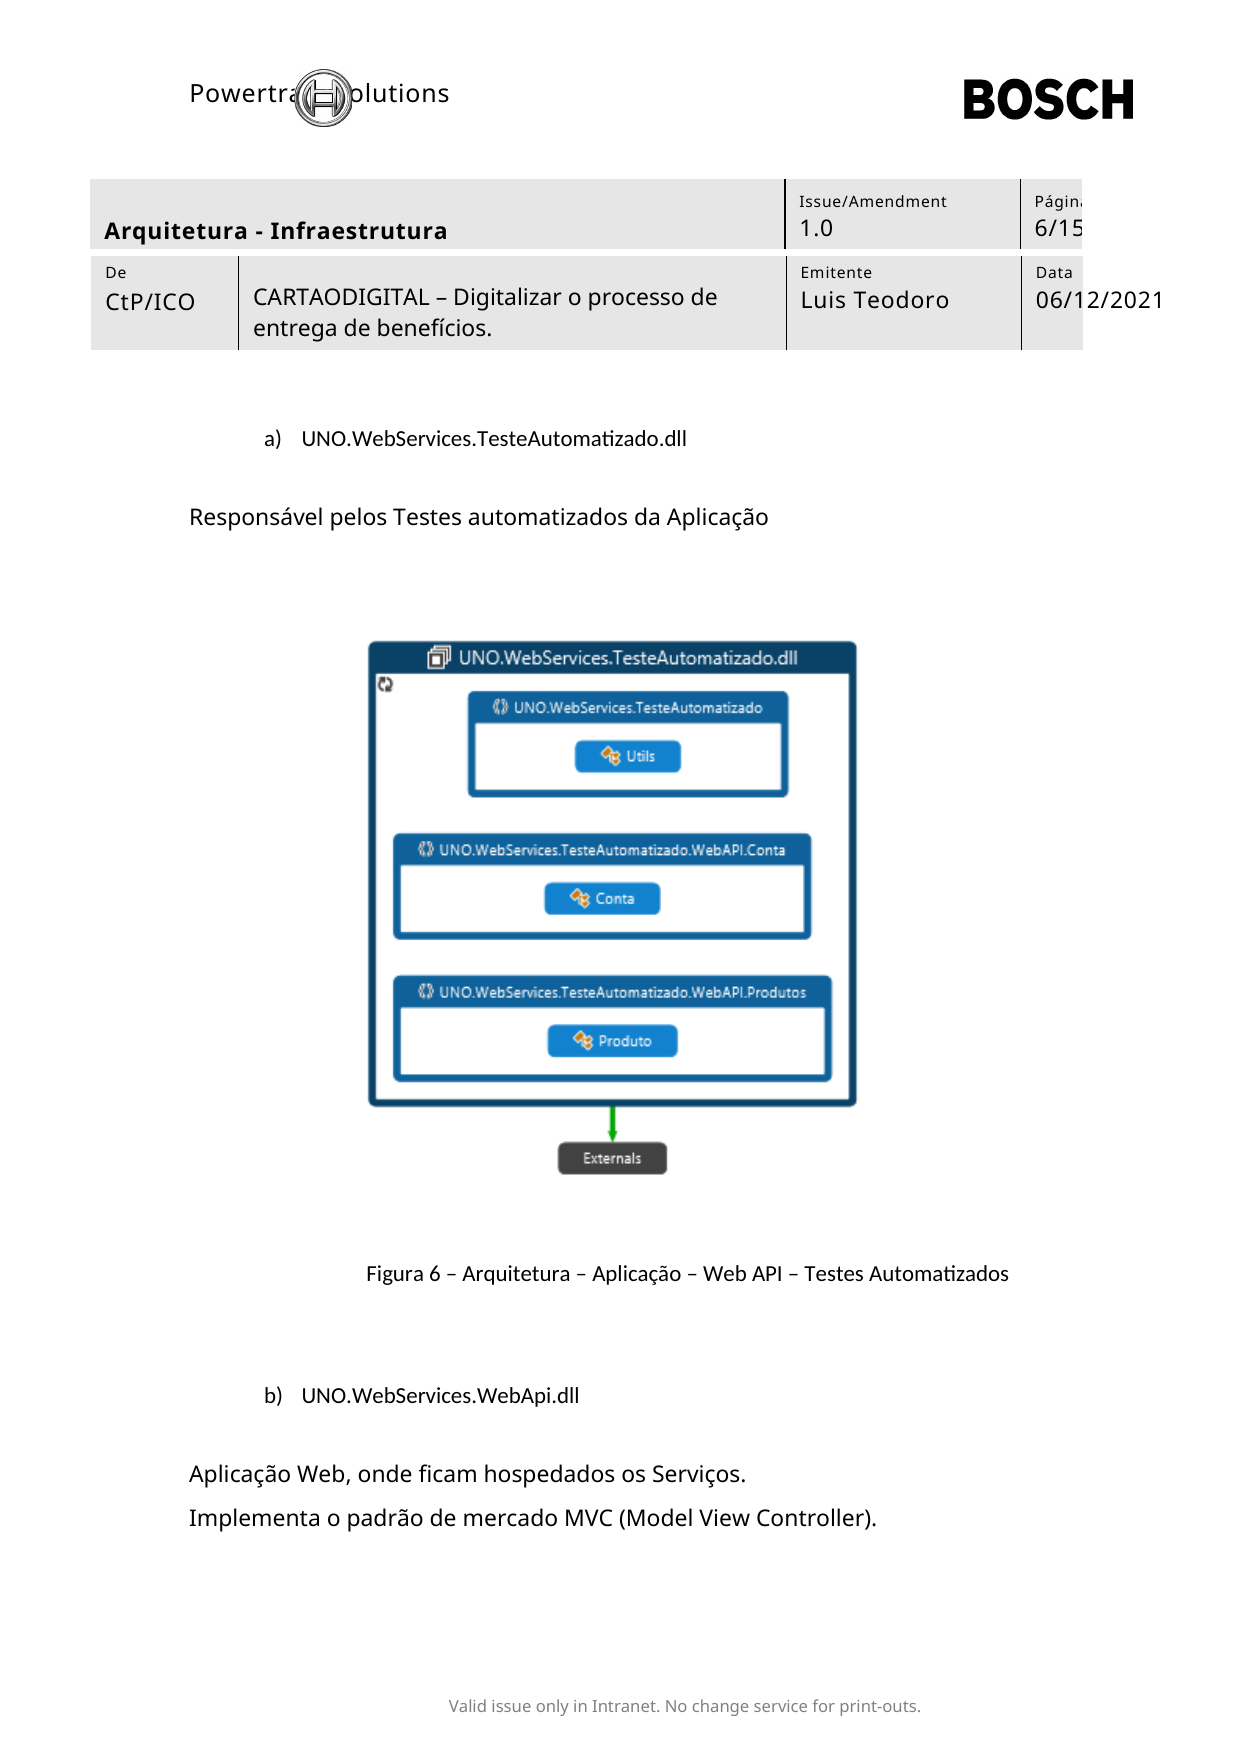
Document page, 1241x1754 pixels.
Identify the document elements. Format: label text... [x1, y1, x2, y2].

picture [959, 77, 1138, 121]
text Figura 6 – Arquitetura – Aplicação – Web API – Testes Automatizados [189, 1259, 1181, 1287]
text Aplicação Web, onde ficam hospedados os Serviços. [189, 1458, 1181, 1489]
text Responsável pelos Testes automatizados da Aplicação [189, 501, 1181, 532]
list UNO.WebServices.TesteAutomatizado.dll [264, 424, 1181, 452]
list UNO.WebServices.WebApi.dll [264, 1381, 1181, 1409]
picture [301, 575, 924, 1242]
text Implementa o padrão de mercado MVC (Model View Controller). [189, 1501, 1181, 1533]
